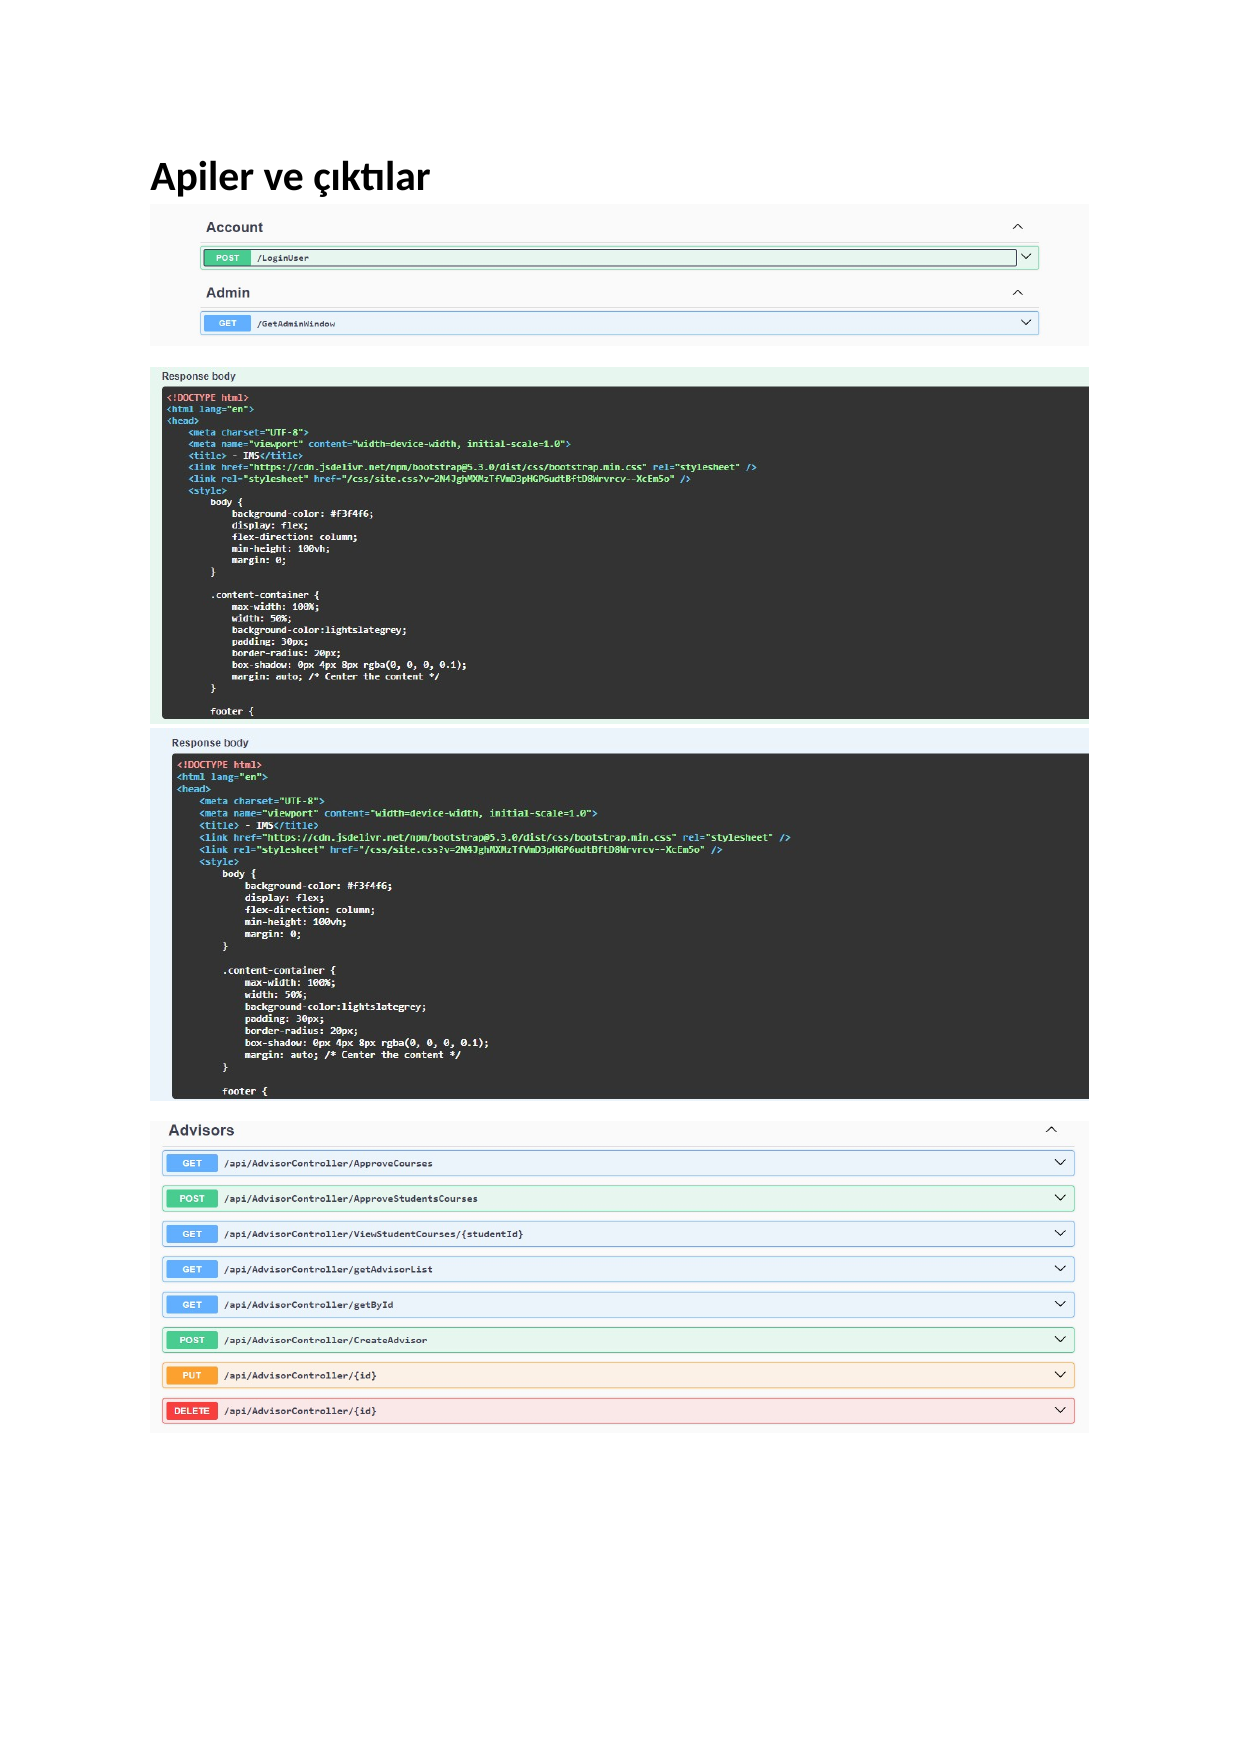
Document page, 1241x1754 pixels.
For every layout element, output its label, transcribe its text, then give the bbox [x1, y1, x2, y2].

picture [150, 204, 1089, 346]
picture [150, 367, 1089, 724]
picture [150, 728, 1089, 1101]
text Apiler ve çıktılar [150, 150, 1094, 201]
picture [150, 1121, 1089, 1433]
